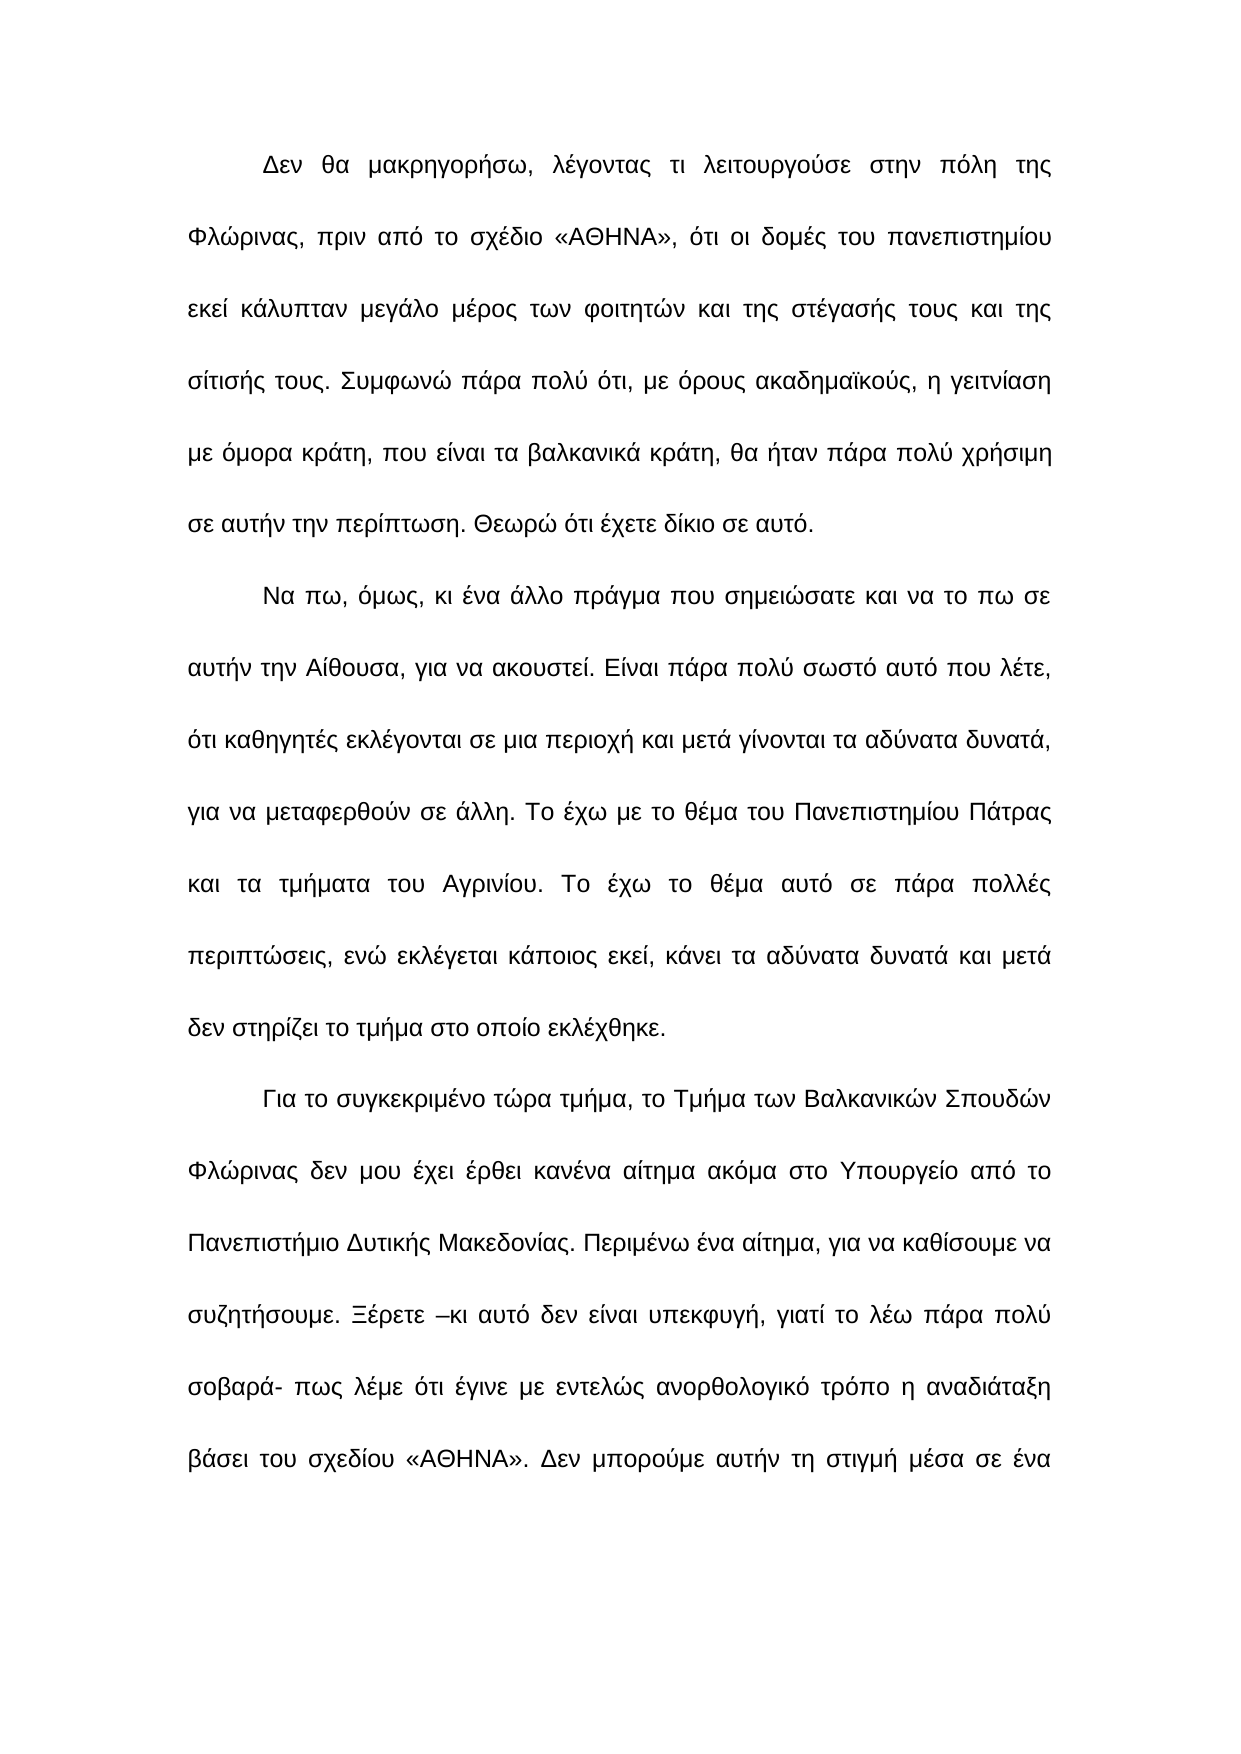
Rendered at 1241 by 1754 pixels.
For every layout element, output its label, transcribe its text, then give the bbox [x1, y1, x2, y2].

text Να πω, όμως, κι ένα άλλο πράγμα που σημειώσατε και να το πω σε αυτήν την Αίθουσα, για να ακουστεί. Είναι πάρα πολύ σωστό αυτό που λέτε, ότι καθηγητές εκλέγονται σε μια περιοχή και μετά γίνονται τα αδύνατα δυνατά, για να μεταφερθούν σε άλλη. Το έχω με το θέμα του Πανεπιστημίου Πάτρας και τα τμήματα του Αγρινίου. Το έχω το θέμα αυτό σε πάρα πολλές περιπτώσεις, ενώ εκλέγεται κάποιος εκεί, κάνει τα αδύνατα δυνατά και μετά δεν στηρίζει το τμήμα στο οποίο εκλέχθηκε. [187, 581, 1053, 1041]
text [187, 1084, 1053, 1472]
text Δεν θα μακρηγορήσω, λέγοντας τι λειτουργούσε στην πόλη της Φλώρινας, πριν από το σχέδιο «ΑΘΗΝΑ», ότι οι δομές του πανεπιστημίου εκεί κάλυπταν μεγάλο μέρος των φοιτητών και της στέγασής τους και της σίτισής τους. Συμφωνώ πάρα πολύ ότι, με όρους ακαδημαϊκούς, η γειτνίαση με όμορα κράτη, που είναι τα βαλκανικά κράτη, θα ήταν πάρα πολύ χρήσιμη σε αυτήν την περίπτωση. Θεωρώ ότι έχετε δίκιο σε αυτό. [187, 150, 1053, 538]
